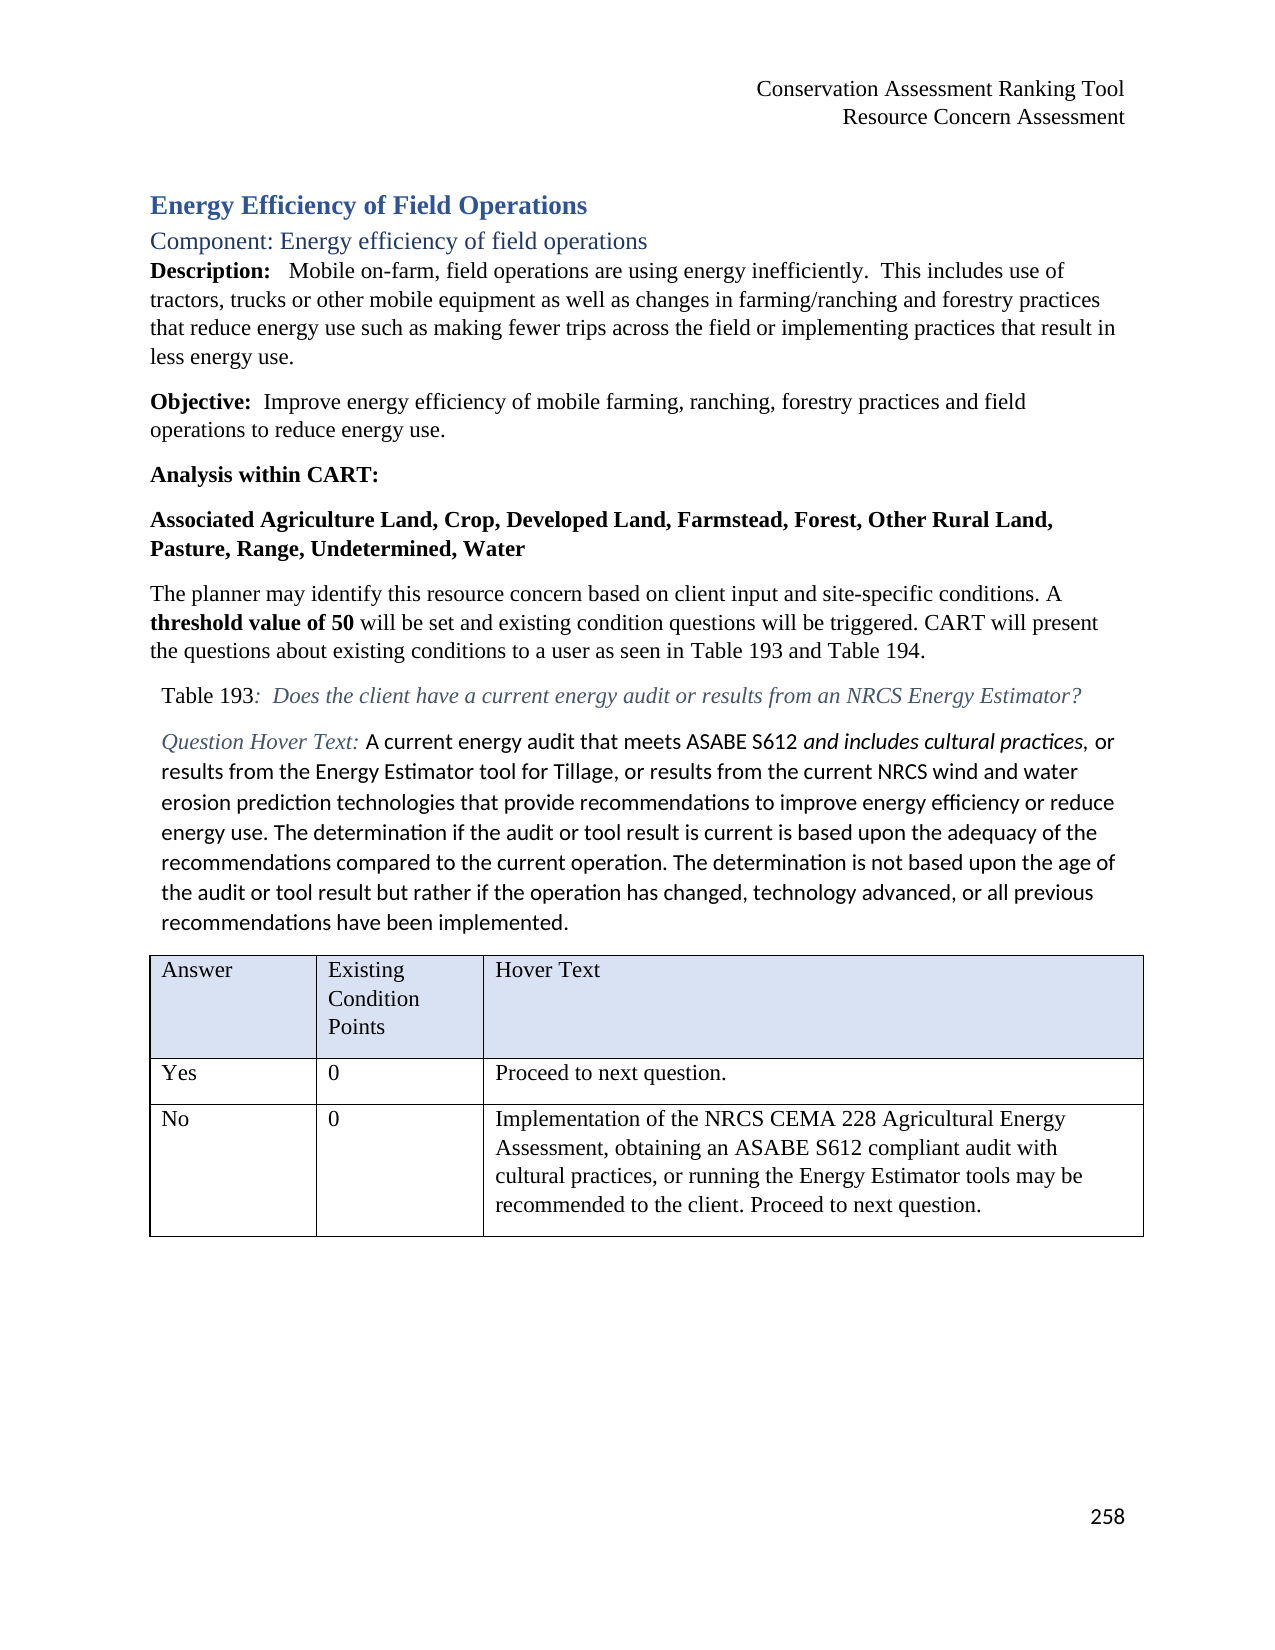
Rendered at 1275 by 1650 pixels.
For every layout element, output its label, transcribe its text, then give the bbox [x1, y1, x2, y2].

text Objective: Improve energy efficiency of mobile farming, ranching, forestry practices and field operations to reduce energy use. [150, 388, 1125, 443]
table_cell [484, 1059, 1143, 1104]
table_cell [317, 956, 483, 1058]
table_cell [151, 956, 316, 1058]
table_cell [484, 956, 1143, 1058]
text Associated Agriculture Land, Crop, Developed Land, Farmstead, Forest, Other Rural Land, Pasture, Range, Undetermined, Water [150, 507, 1125, 561]
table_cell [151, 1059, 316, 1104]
subtitle Component: Energy efficiency of field operations [150, 226, 1125, 255]
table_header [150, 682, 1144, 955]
text Description: Mobile on-farm, field operations are using energy inefficiently. This includes use of tractors, trucks or other mobile equipment as well as changes in farming/ranching and forestry practices that reduce energy use such as making fewer trips across the field or implementing practices that result in less energy use. [150, 257, 1125, 369]
text Analysis within CART: [150, 461, 1125, 488]
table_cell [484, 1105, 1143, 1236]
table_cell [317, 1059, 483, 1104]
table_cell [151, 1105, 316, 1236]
subtitle Energy Efficiency of Field Operations [150, 189, 1125, 220]
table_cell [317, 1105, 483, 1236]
